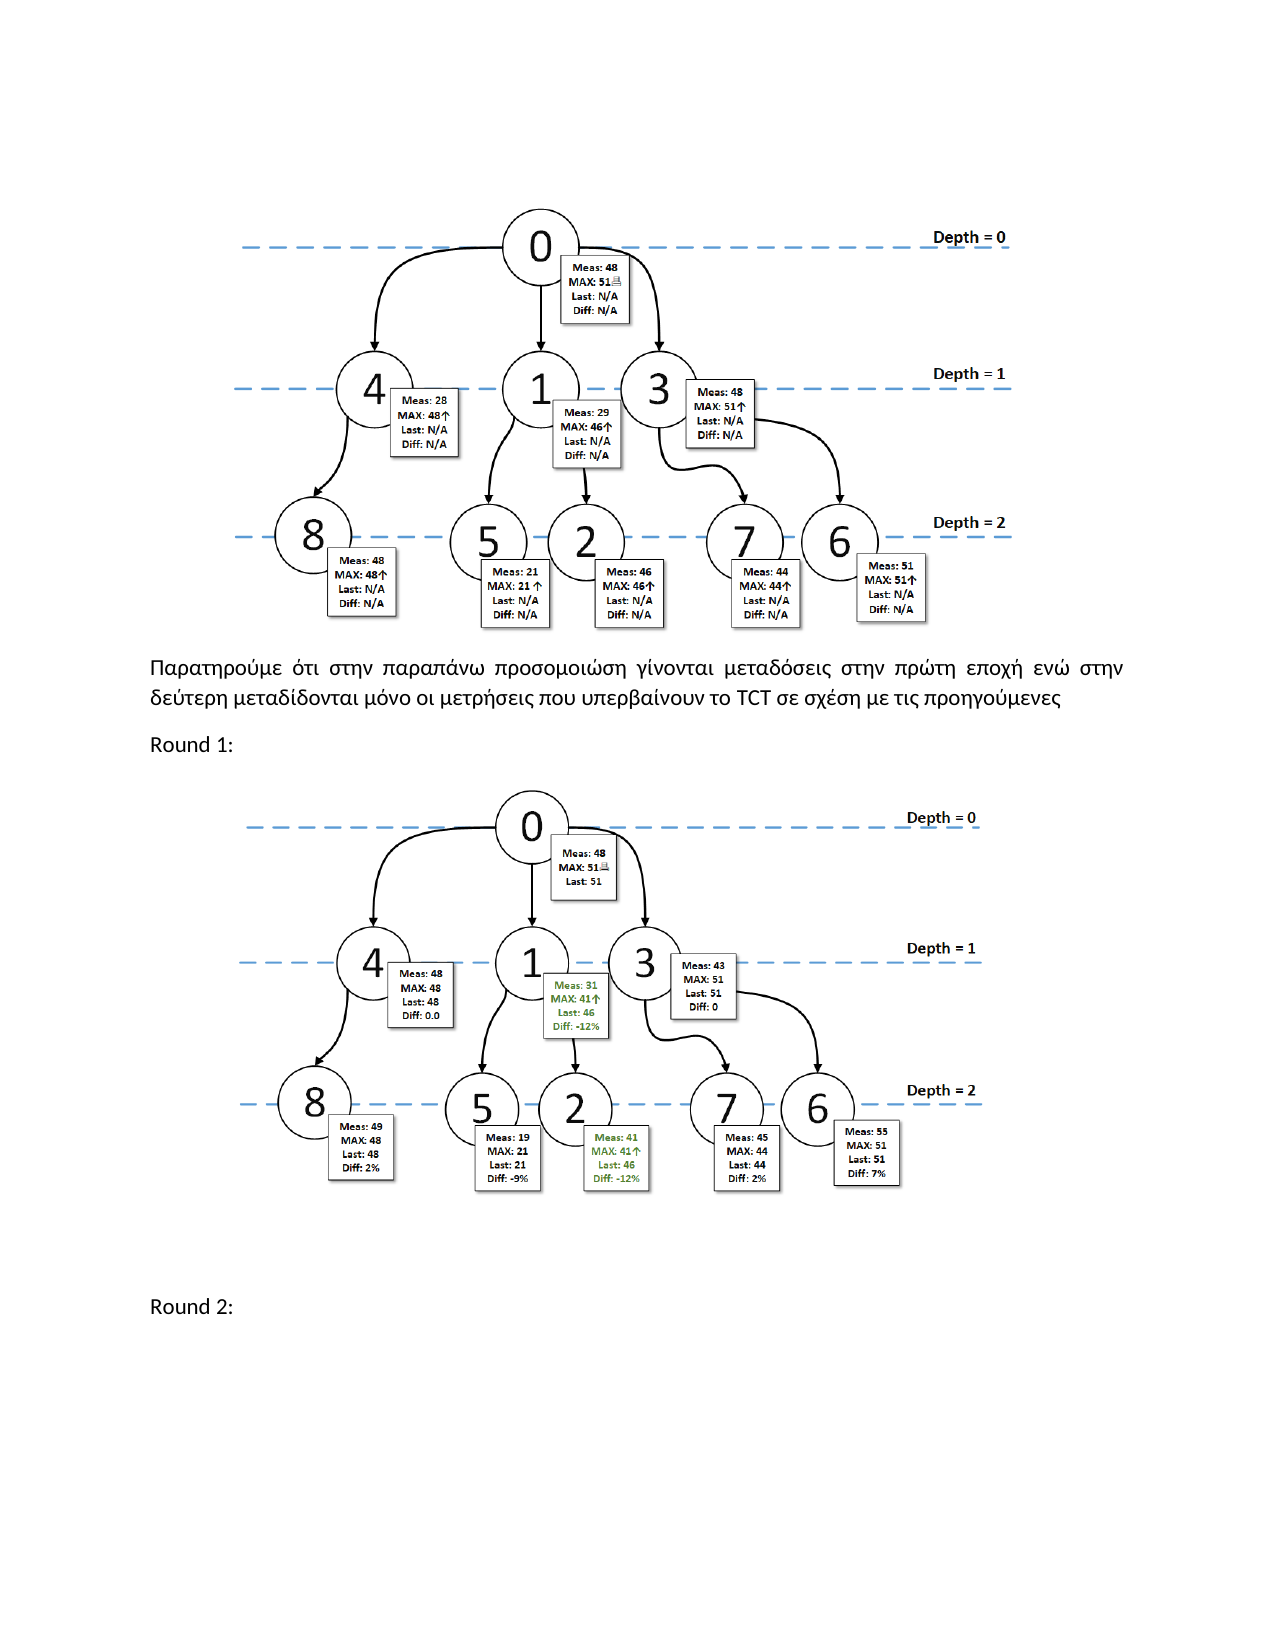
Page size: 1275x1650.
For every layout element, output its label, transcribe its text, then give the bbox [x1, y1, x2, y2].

text Round 1: [150, 730, 1125, 758]
text Round 2: [150, 1292, 1125, 1320]
picture [238, 785, 985, 1197]
picture [233, 203, 1015, 634]
